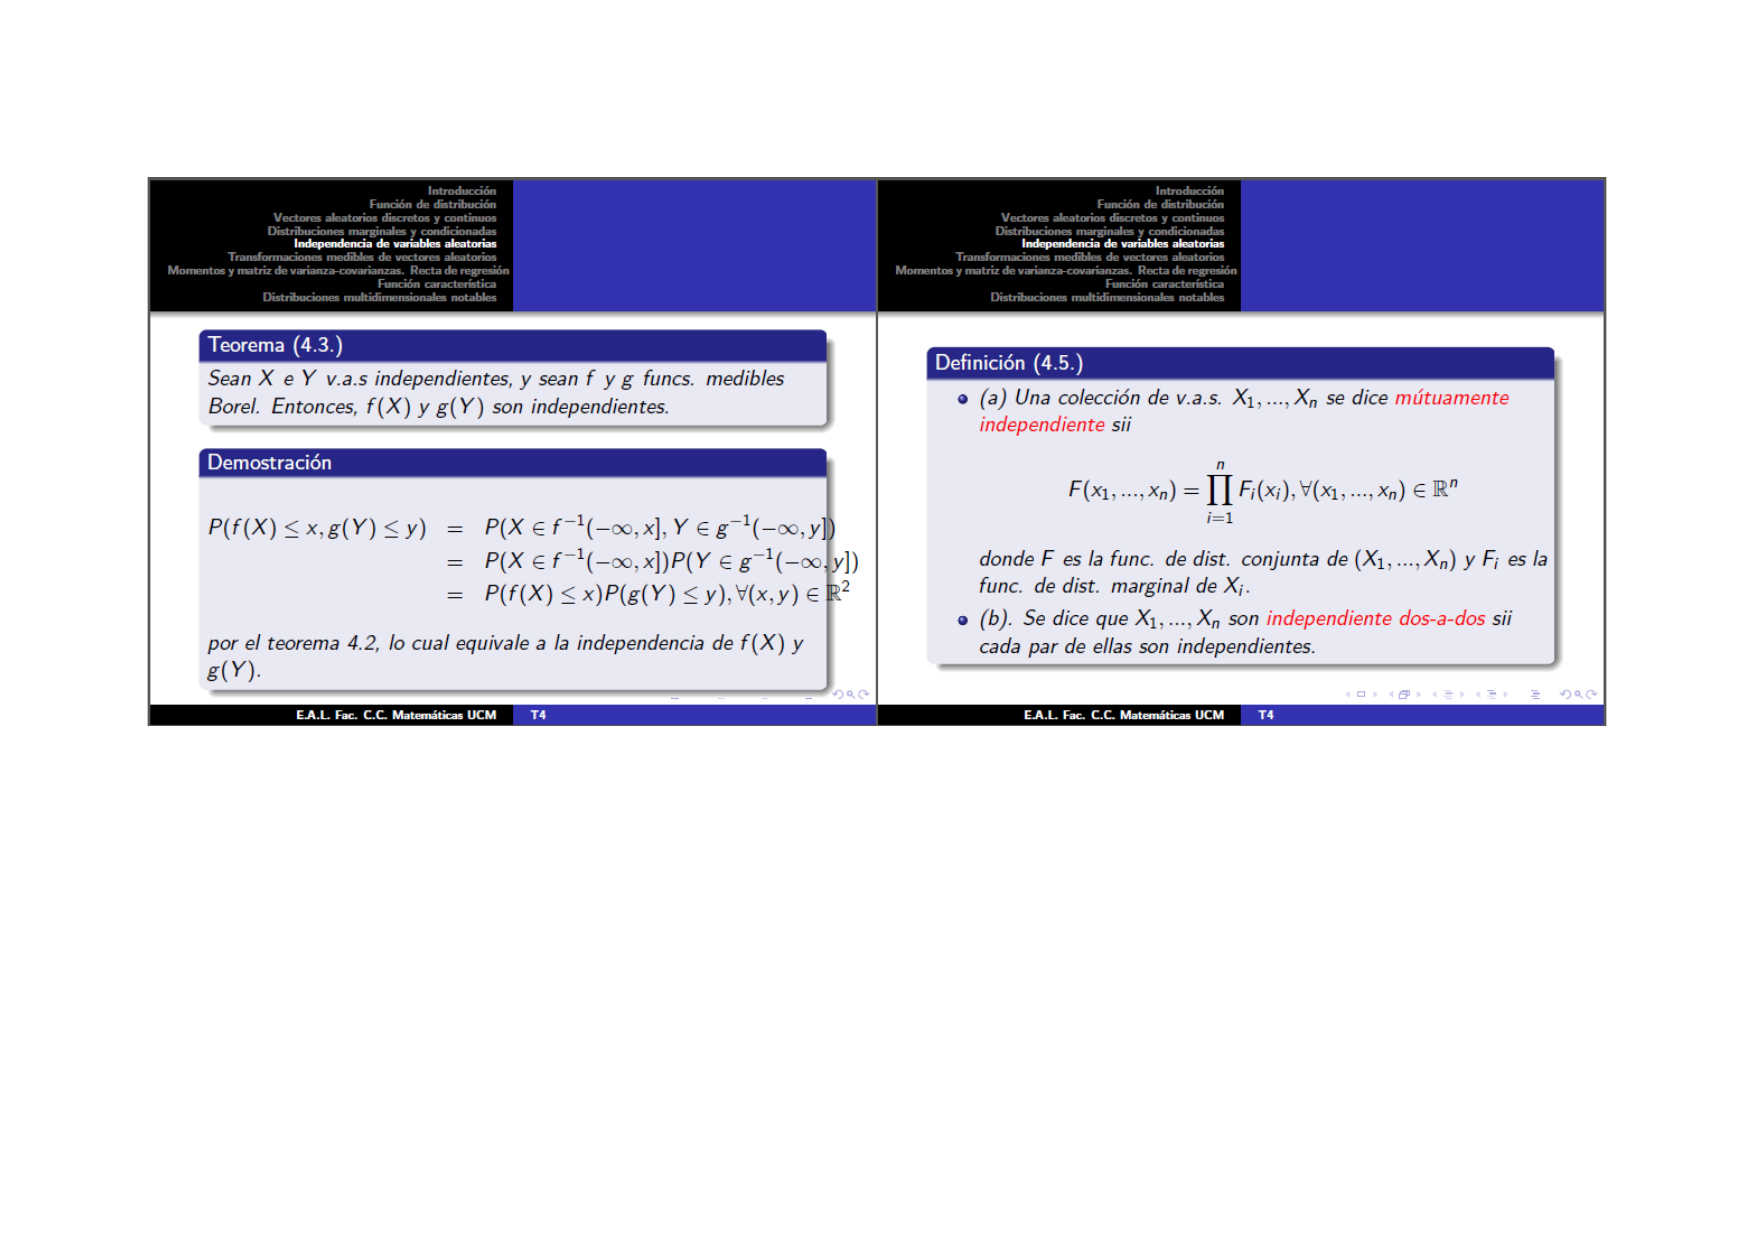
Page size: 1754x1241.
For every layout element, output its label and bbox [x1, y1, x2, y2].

picture [147, 177, 1607, 726]
